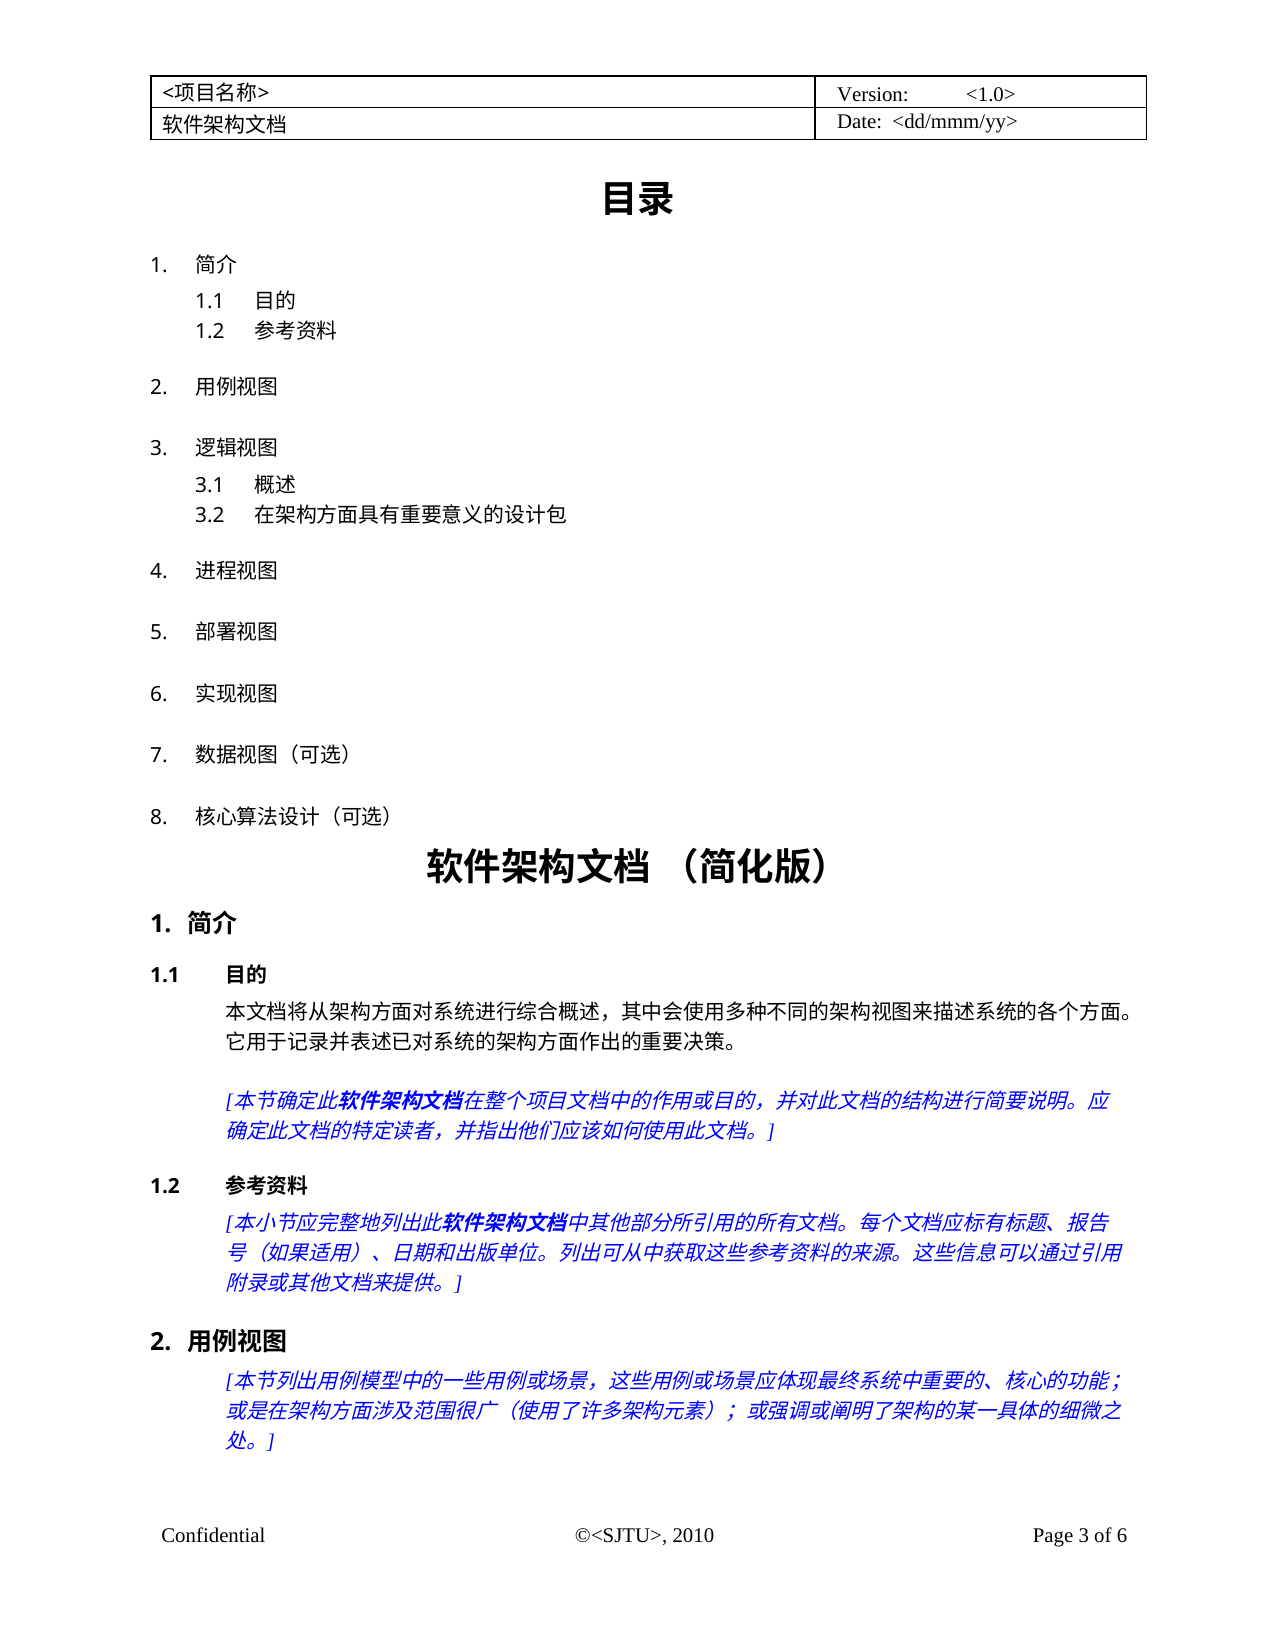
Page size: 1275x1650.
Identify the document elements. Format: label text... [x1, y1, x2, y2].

subtitle 简介 [150, 903, 1125, 940]
text 8. 核心算法设计（可选） 2 [150, 800, 1050, 830]
text 本文档将从架构方面对系统进行综合概述，其中会使用多种不同的架构视图来描述系统的各个方面。它用于记录并表述已对系统的架构方面作出的重要决策。 [225, 995, 1125, 1055]
title 软件架构文档 （简化版） [150, 837, 1125, 891]
subtitle 用例视图 [150, 1321, 1125, 1358]
text 1. 简介 2 [150, 248, 1050, 278]
subtitle 目的 [150, 958, 1125, 989]
text 6. 实现视图 2 [150, 677, 1050, 707]
text 3. 逻辑视图 2 [150, 432, 1050, 462]
text 2. 用例视图 2 [150, 370, 1050, 400]
text 3.1 概述 2 [195, 468, 1050, 498]
text 1.1 目的 2 [195, 284, 1050, 315]
text 5. 部署视图 2 [150, 615, 1050, 646]
text 3.2 在架构方面具有重要意义的设计包 2 [195, 498, 1050, 529]
text 4. 进程视图 2 [150, 554, 1050, 584]
text [本节确定此软件架构文档在整个项目文档中的作用或目的，并对此文档的结构进行简要说明。应确定此文档的特定读者，并指出他们应该如何使用此文档。] [225, 1084, 1125, 1144]
text 7. 数据视图（可选） 2 [150, 738, 1050, 769]
title 目录 [150, 169, 1125, 223]
text 1.2 参考资料 2 [195, 315, 1050, 345]
text [本节列出用例模型中的一些用例或场景，这些用例或场景应体现最终系统中重要的、核心的功能；或是在架构方面涉及范围很广（使用了许多架构元素）；或强调或阐明了架构的某一具体的细微之处。] [225, 1364, 1125, 1454]
text [本小节应完整地列出此软件架构文档中其他部分所引用的所有文档。每个文档应标有标题、报告号（如果适用）、日期和出版单位。列出可从中获取这些参考资料的来源。这些信息可以通过引用附录或其他文档来提供。] [225, 1206, 1125, 1296]
subtitle 参考资料 [150, 1169, 1125, 1199]
